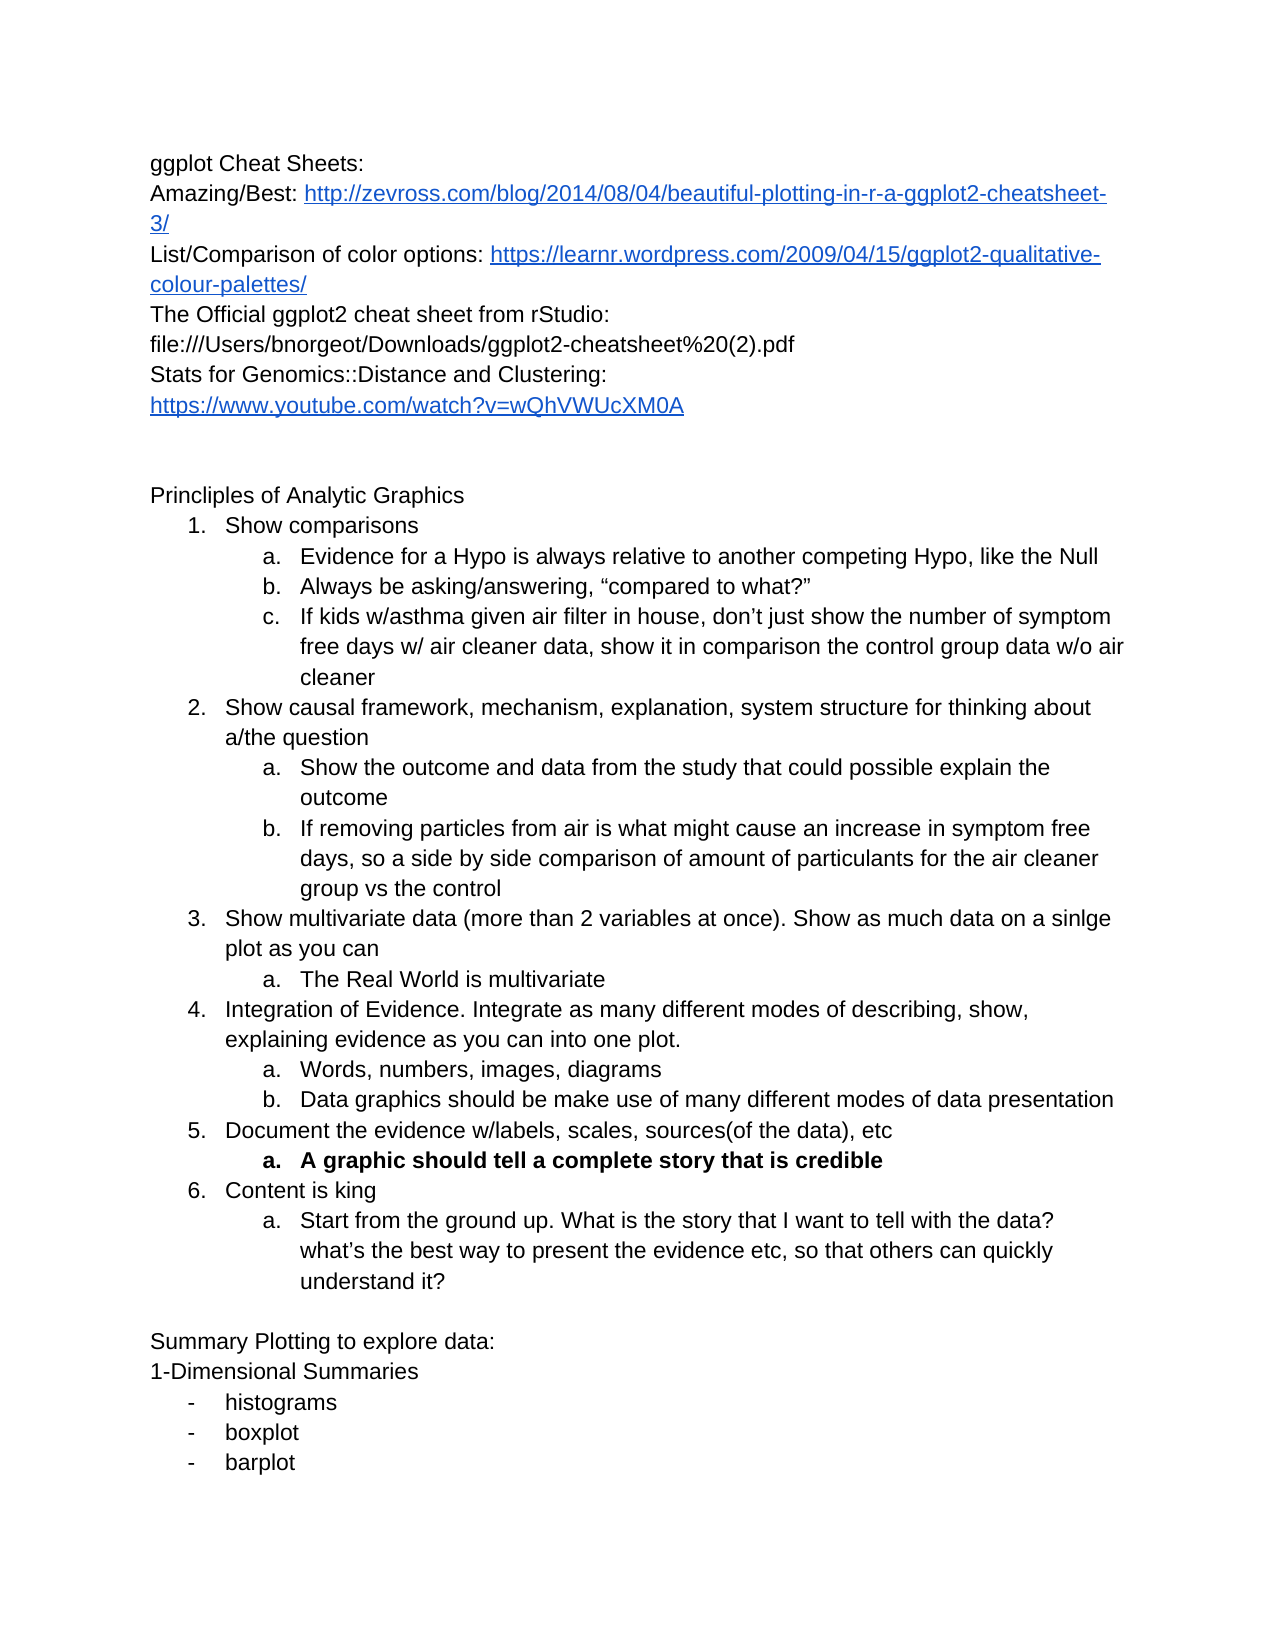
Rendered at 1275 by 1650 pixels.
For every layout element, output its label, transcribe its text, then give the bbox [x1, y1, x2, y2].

text Stats for Genomics::Distance and Clustering: [150, 361, 1125, 388]
list If removing particles from air is what might cause an increase in symptom free days, so a side by side comparison of amount of particulants for the air cleaner group vs the control [262, 814, 1125, 901]
list boxplot [187, 1419, 1125, 1445]
list Words, numbers, images, diagrams [262, 1056, 1125, 1083]
list Document the evidence w/labels, scales, sources(of the data), etc [187, 1117, 1125, 1143]
list The Real World is multivariate [262, 966, 1125, 992]
text ggplot Cheat Sheets: [150, 150, 1125, 176]
list If kids w/asthma given air filter in house, don’t just show the number of symptom free days w/ air cleaner data, show it in comparison the control group data w/o air cleaner [262, 603, 1125, 690]
list histograms [187, 1388, 1125, 1415]
text Princliples of Analytic Graphics [150, 482, 1125, 509]
text Summary Plotting to explore data: [150, 1328, 1125, 1354]
list Show multivariate data (more than 2 variables at once). Show as much data on a sinlge plot as you can [187, 905, 1125, 962]
list Evidence for a Hypo is always relative to another competing Hypo, like the Null [262, 543, 1125, 569]
list Integration of Evidence. Integrate as many different modes of describing, show, explaining evidence as you can into one plot. [187, 996, 1125, 1052]
text 1-Dimensional Summaries [150, 1358, 1125, 1385]
text The Official ggplot2 cheat sheet from rStudio: [150, 301, 1125, 327]
list barplot [187, 1449, 1125, 1475]
text file:///Users/bnorgeot/Downloads/ggplot2-cheatsheet%20(2).pdf [150, 331, 1125, 358]
list A graphic should tell a complete story that is credible [262, 1147, 1125, 1173]
list Always be asking/answering, “compared to what?” [262, 573, 1125, 599]
list Show comparisons [187, 512, 1125, 539]
list Start from the ground up. What is the story that I want to tell with the data? what’s the best way to present the evidence etc, so that others can quickly understand it? [262, 1207, 1125, 1294]
list Content is king [187, 1177, 1125, 1203]
list Show the outcome and data from the study that could possible explain the outcome [262, 754, 1125, 811]
list Show causal framework, mechanism, explanation, system structure for thinking about a/the question [187, 694, 1125, 750]
text List/Comparison of color options: https://learnr.wordpress.com/2009/04/15/ggplot2-qualitative-colour-palettes/ [150, 241, 1125, 297]
list Data graphics should be make use of many different modes of data presentation [262, 1086, 1125, 1113]
text Amazing/Best: http://zevross.com/blog/2014/08/04/beautiful-plotting-in-r-a-ggplot2-cheatsheet-3/ [150, 180, 1125, 237]
text https://www.youtube.com/watch?v=wQhVWUcXM0A [150, 392, 1125, 418]
